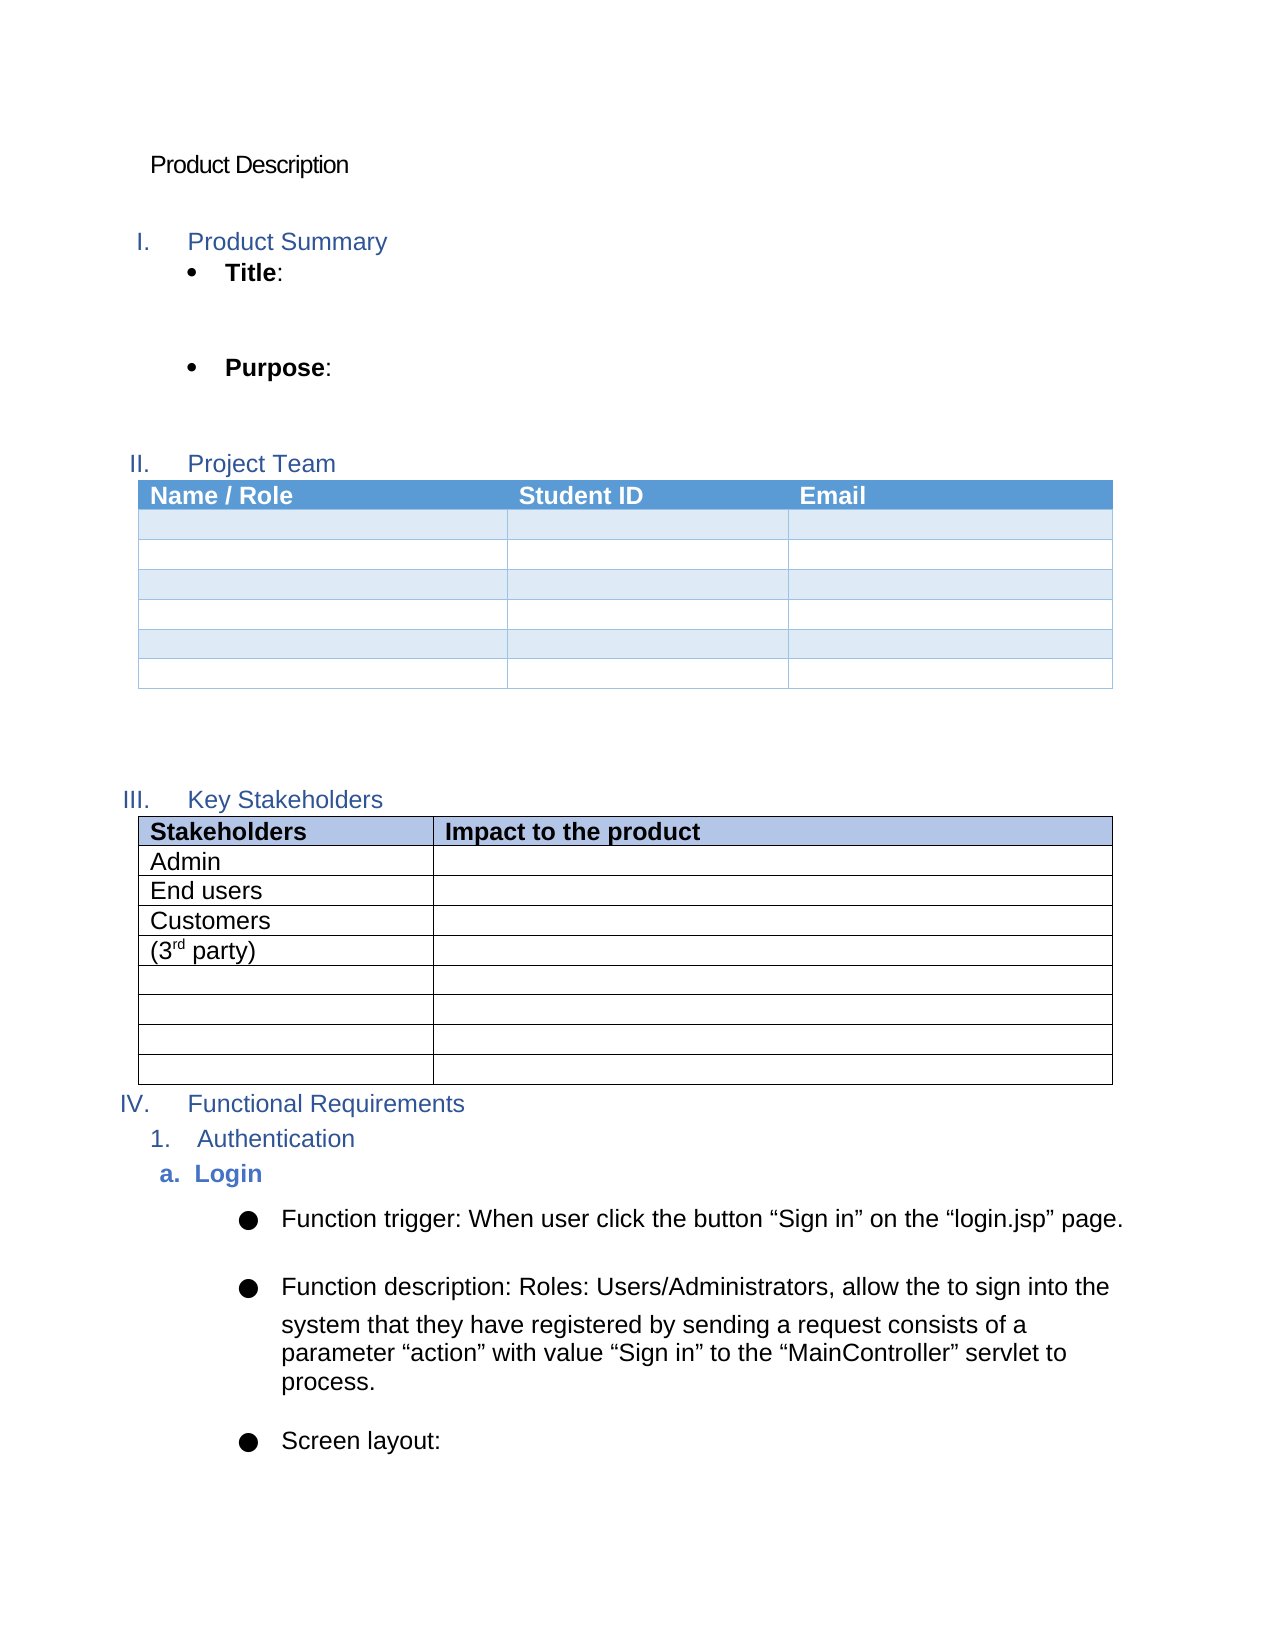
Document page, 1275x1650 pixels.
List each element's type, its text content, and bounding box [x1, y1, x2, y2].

list Function description: Roles: Users/Administrators, allow the to sign into the system that they have registered by sending a request consists of a parameter “action” with value “Sign in” to the “MainController” servlet to process. [237, 1258, 1125, 1396]
table_cell [139, 510, 507, 539]
table_cell [508, 659, 788, 688]
table_cell (3rd party) [139, 936, 433, 964]
table_cell [434, 1025, 1112, 1054]
list Title: [187, 257, 1125, 286]
table_cell [508, 600, 788, 628]
table_cell [139, 659, 507, 688]
table_cell [139, 995, 433, 1024]
table_cell [139, 1025, 433, 1054]
table_cell [789, 570, 1112, 599]
table_cell [789, 510, 1112, 539]
table_cell [789, 659, 1112, 688]
table_cell [434, 846, 1112, 875]
table_cell [434, 966, 1112, 994]
table_cell [508, 570, 788, 599]
subtitle Authentication [150, 1124, 1125, 1153]
title Product Description [150, 150, 1125, 179]
table_cell [139, 966, 433, 994]
table_cell [434, 876, 1112, 905]
table_cell [139, 1055, 433, 1084]
table_cell End users [139, 876, 433, 905]
list Purpose: [187, 353, 1125, 382]
table_cell [434, 1055, 1112, 1084]
table_cell [789, 630, 1112, 658]
list Function trigger: When user click the button “Sign in” on the “login.jsp” page. [237, 1190, 1125, 1242]
table_header Impact to the product [434, 817, 1112, 845]
table_cell [508, 510, 788, 539]
table_cell [139, 630, 507, 658]
subtitle Login [159, 1159, 1125, 1188]
table_cell [434, 936, 1112, 964]
subtitle Key Stakeholders [150, 784, 1125, 813]
subtitle Product Summary [150, 226, 1125, 255]
table_cell [789, 600, 1112, 628]
table_cell Admin [139, 846, 433, 875]
table_cell [508, 540, 788, 569]
table_cell [508, 630, 788, 658]
table_cell Customers [139, 906, 433, 935]
table_cell [434, 906, 1112, 935]
table_cell [139, 540, 507, 569]
table_cell [139, 570, 507, 599]
table_cell [139, 600, 507, 628]
table_header Student ID [508, 481, 788, 509]
list Screen layout: [237, 1412, 1125, 1464]
table_header Email [789, 481, 1112, 509]
table_header Stakeholders [139, 817, 433, 845]
subtitle Functional Requirements [150, 1089, 1125, 1118]
table_header Name / Role [139, 481, 507, 509]
table_cell [789, 540, 1112, 569]
table_cell [434, 995, 1112, 1024]
subtitle Project Team [150, 448, 1125, 477]
